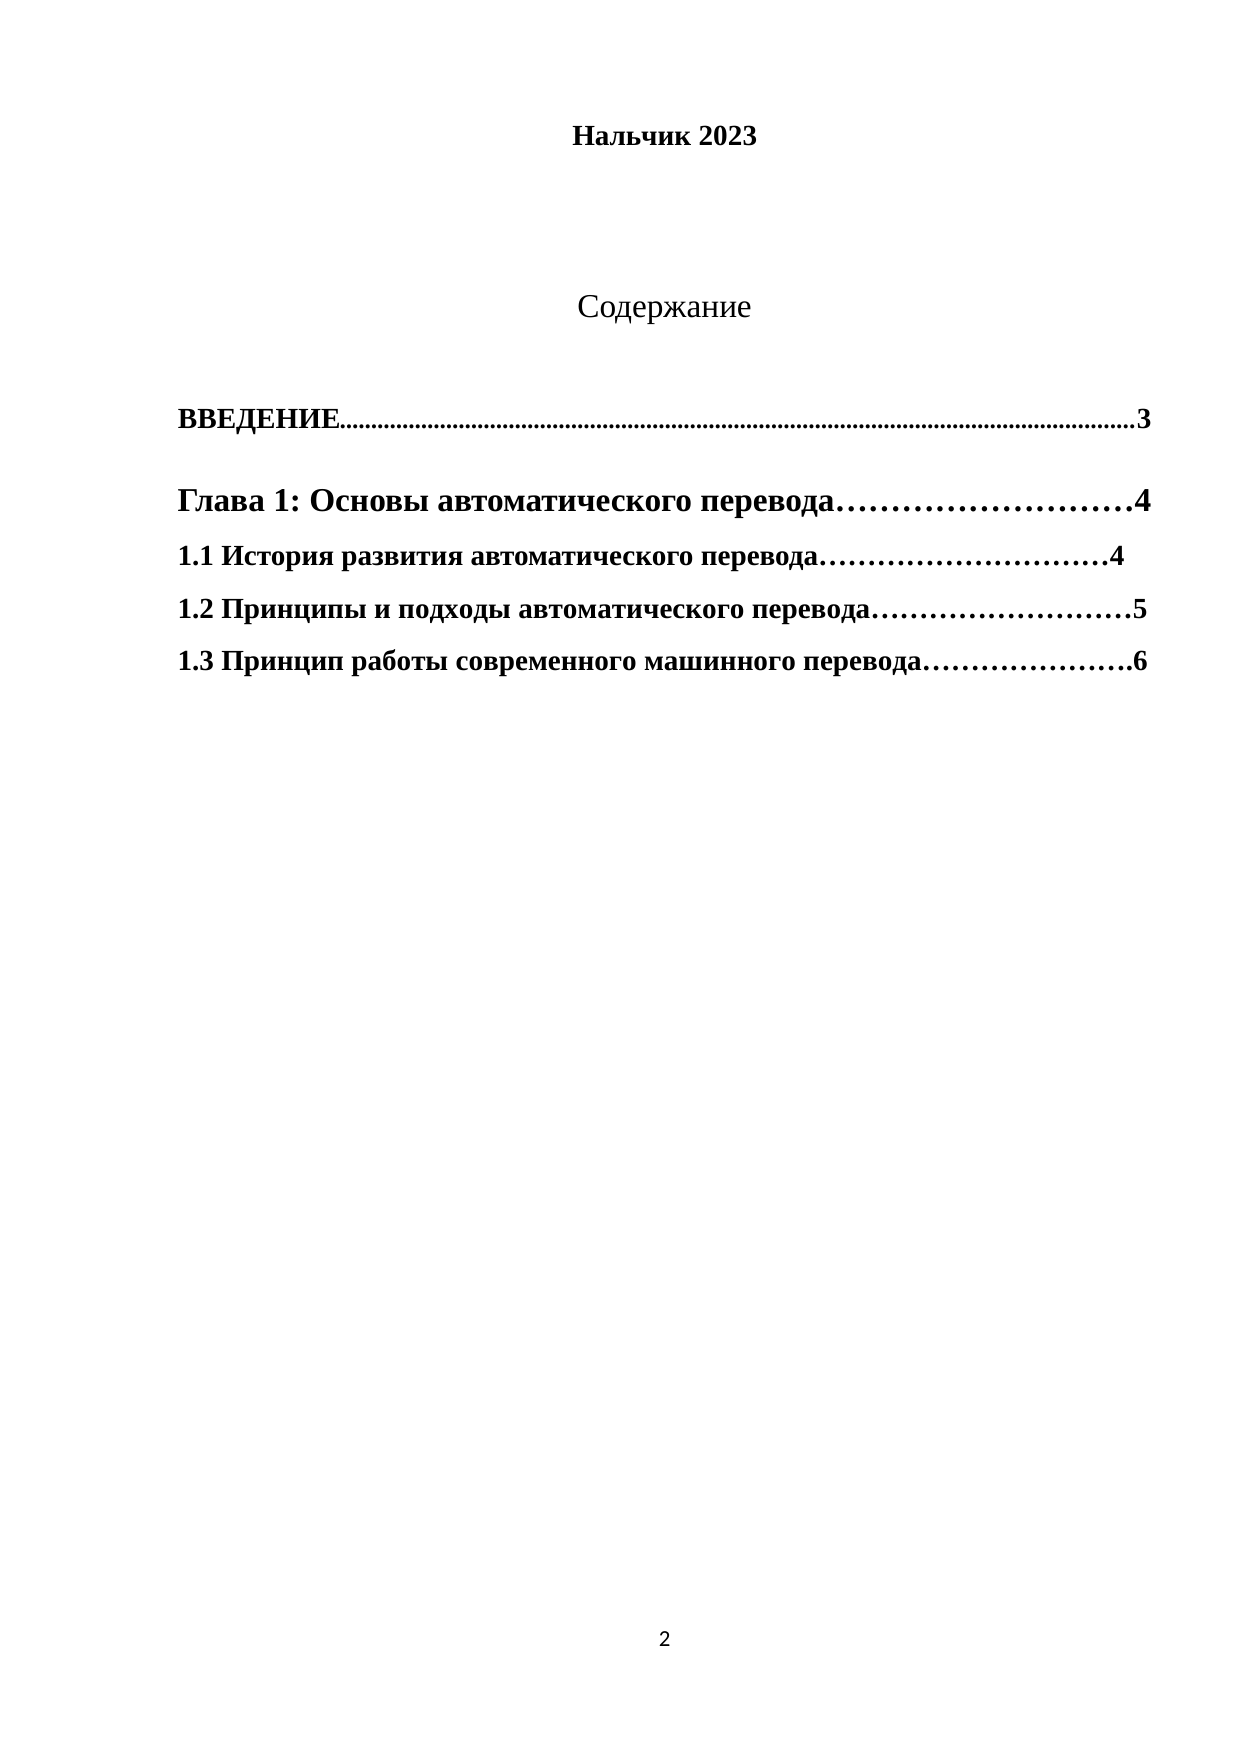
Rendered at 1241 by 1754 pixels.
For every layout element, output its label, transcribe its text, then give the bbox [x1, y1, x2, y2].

text 1.3 Принцип работы современного машинного перевода………………….6 [177, 643, 1152, 677]
text 1.1 История развития автоматического перевода…………………………4 [177, 538, 1152, 571]
text Нальчик 2023 [177, 118, 1152, 152]
text Глава 1: Основы автоматического перевода………………………4 [177, 480, 1152, 518]
text Содержание [177, 286, 1152, 324]
